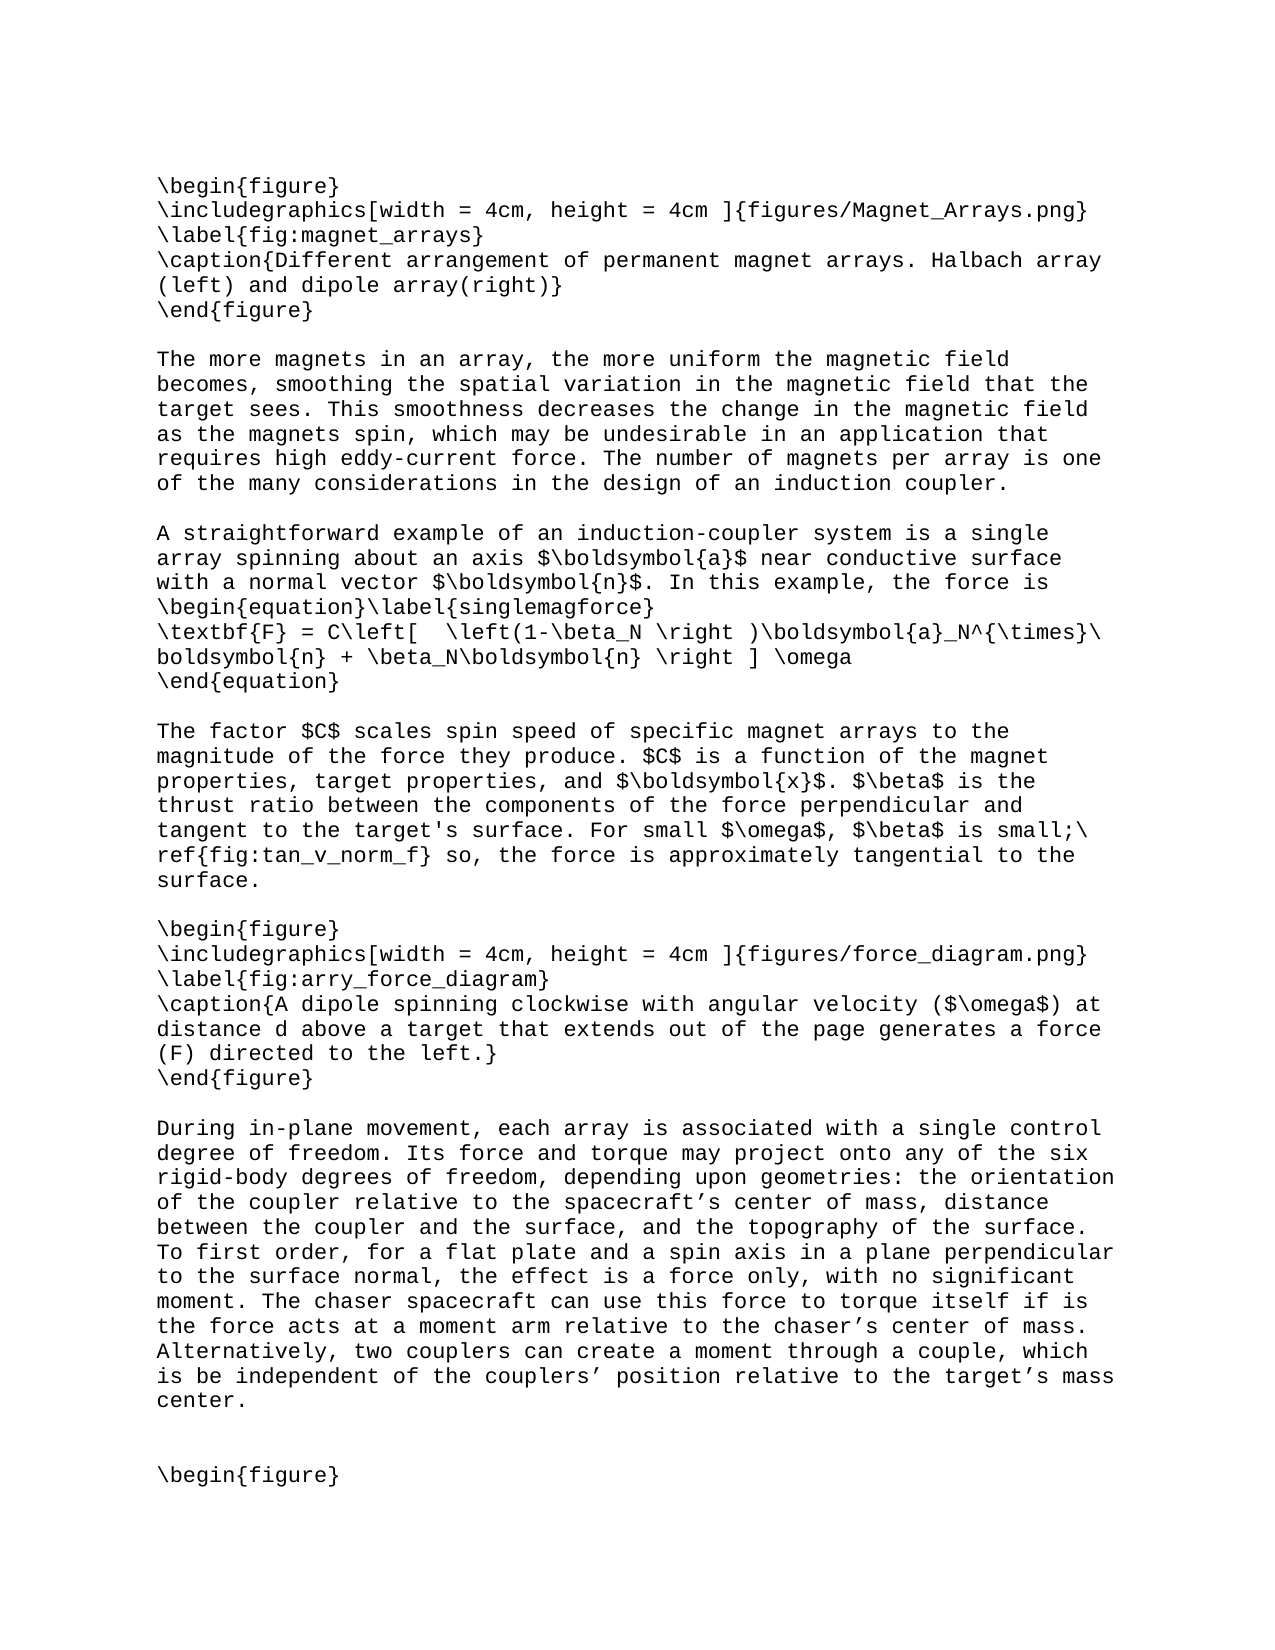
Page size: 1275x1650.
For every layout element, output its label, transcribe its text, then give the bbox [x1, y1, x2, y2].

text \end{figure} [156, 1067, 1118, 1092]
text \begin{equation}\label{singlemagforce} [156, 596, 1118, 621]
text \begin{figure} [156, 918, 1118, 943]
text \end{equation} [156, 671, 1118, 695]
text \end{figure} [156, 299, 1118, 323]
text A straightforward example of an induction-coupler system is a single array spinning about an axis $\boldsymbol{a}$ near conductive surface with a normal vector $\boldsymbol{n}$. In this example, the force is [156, 522, 1118, 596]
text \begin{figure} [156, 1464, 1118, 1489]
text \label{fig:arry_force_diagram} [156, 968, 1118, 993]
text During in-plane movement, each array is associated with a single control degree of freedom. Its force and torque may project onto any of the six rigid-body degrees of freedom, depending upon geometries: the orientation of the coupler relative to the spacecraft’s ‎center ‎of ‎mass, ‎distance between the coupler and the surface, and the topography of the surface. To first order, for a flat plate and a spin axis in a plane perpendicular to the surface normal, the effect is a force only, with no significant moment. The chaser spacecraft can use this force to torque itself if is the force acts at a moment arm relative to the chaser’s center of mass. Alternatively, two couplers can create a moment through a couple, which is be independent of‎ the‎ couplers’‎ position relative to‎ the‎ target’s‎ mass‎ center. [156, 1117, 1118, 1414]
text \begin{figure} [156, 175, 1118, 199]
text \caption{Different arrangement of permanent magnet arrays. Halbach array (left) and dipole array(right)} [156, 249, 1118, 299]
text \includegraphics[width = 4cm, height = 4cm ]{figures/force_diagram.png} [156, 943, 1118, 968]
text \label{fig:magnet_arrays} [156, 224, 1118, 249]
text The factor $C$ scales spin speed of specific magnet arrays to the magnitude of the force they produce. $C$ is a function of the magnet properties, target properties, and $\boldsymbol{x}$. $\beta$ is the thrust ratio between the components of the force perpendicular and tangent to the target's surface. For small $\omega$, $\beta$ is small;\ref{fig:tan_v_norm_f} so, the force is approximately tangential to the surface. [156, 720, 1118, 894]
text The more magnets in an array, the more uniform the magnetic field becomes, smoothing the spatial variation in the magnetic field that the target sees. This smoothness decreases the change in the magnetic field as the magnets spin, which may be undesirable in an application that requires high eddy-current force. The number of magnets per array is one of the many considerations in the design of an induction coupler. [156, 348, 1118, 497]
text \textbf{F} = C\left[ \left(1-\beta_N \right )\boldsymbol{a}_N^{\times}\boldsymbol{n} + \beta_N\boldsymbol{n} \right ] \omega [156, 621, 1118, 671]
text \caption{A dipole spinning clockwise with angular velocity ($\omega$) at distance d above a target that extends out of the page generates a force (F) directed to the left.} [156, 993, 1118, 1067]
text \includegraphics[width = 4cm, height = 4cm ]{figures/Magnet_Arrays.png} [156, 199, 1118, 224]
